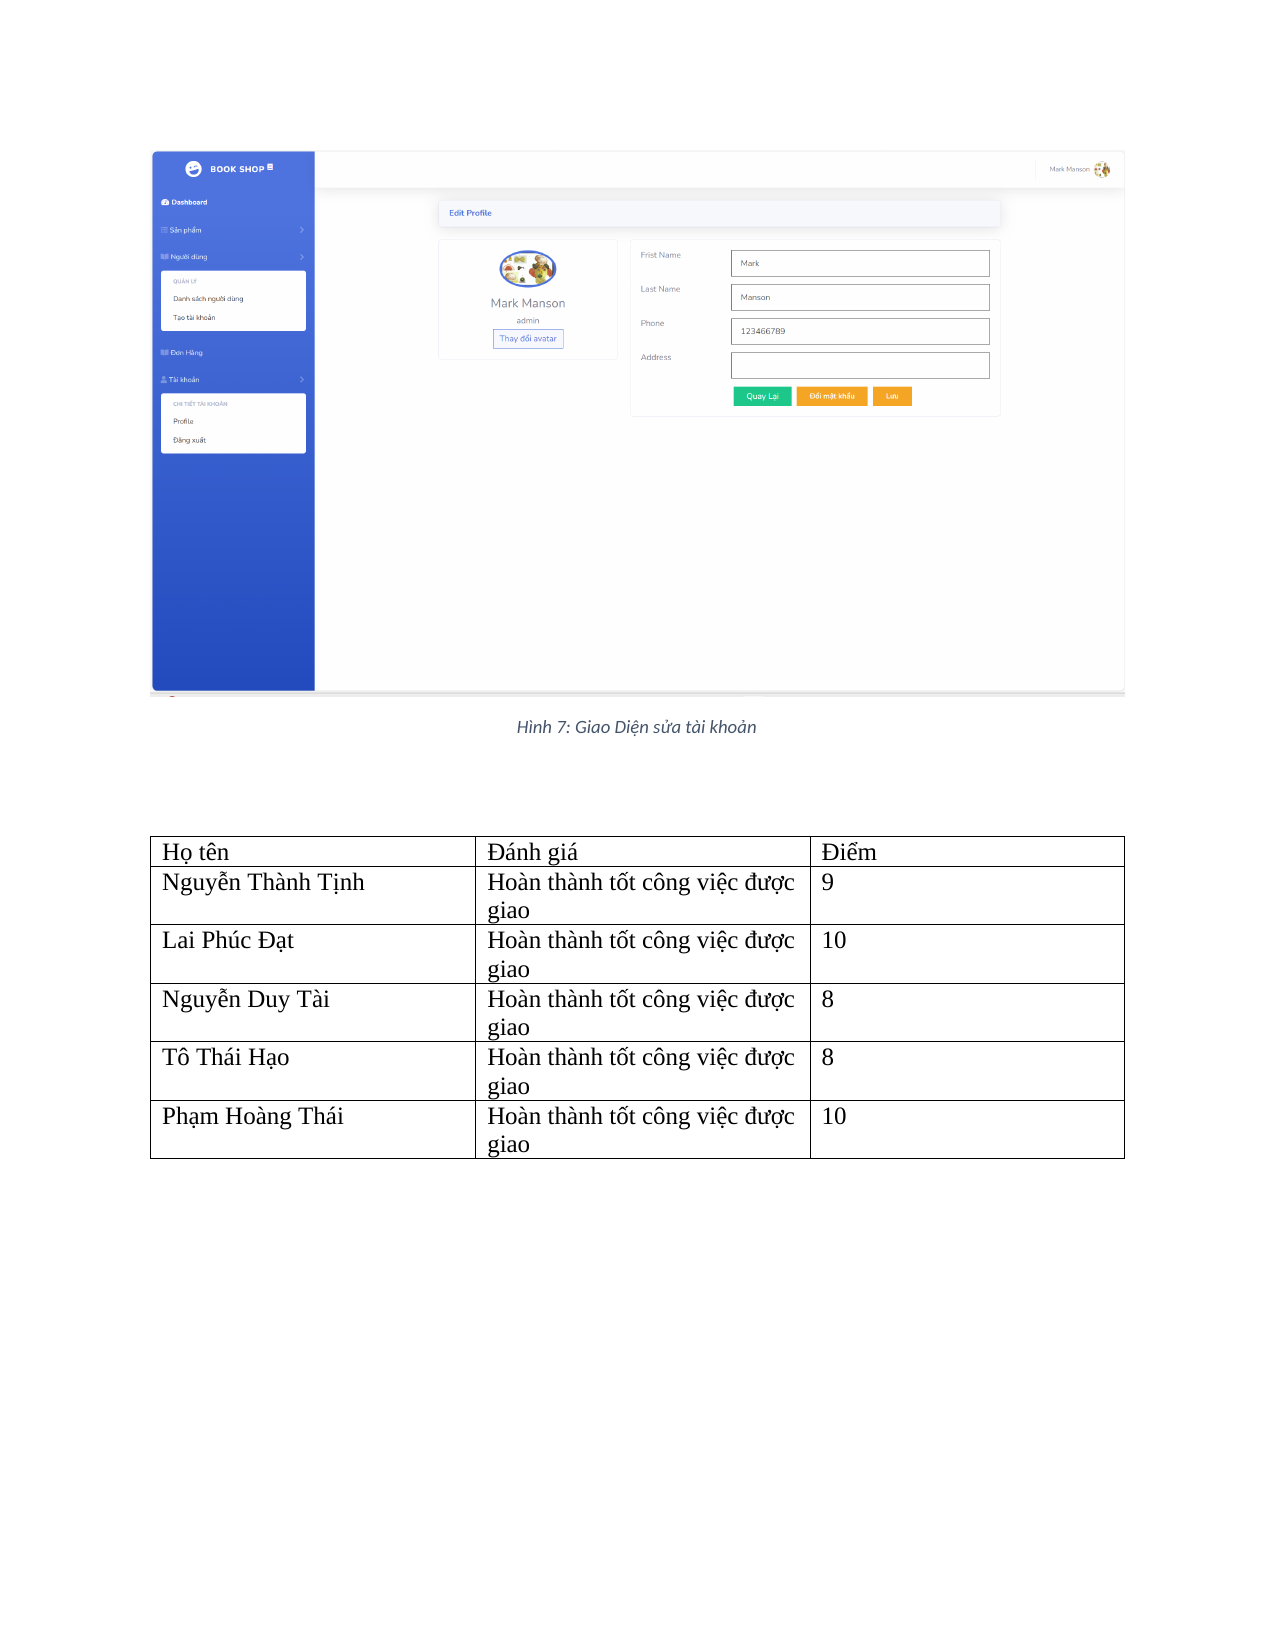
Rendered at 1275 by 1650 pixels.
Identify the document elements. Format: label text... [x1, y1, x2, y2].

table_cell Tô Thái Hạo [151, 1042, 475, 1100]
table_header Điểm [811, 837, 1124, 866]
table_cell Hoàn thành tốt công việc được giao [476, 984, 810, 1041]
table_cell 10 [811, 925, 1124, 983]
table_cell 10 [811, 1101, 1124, 1158]
table_cell Nguyễn Thành Tịnh [151, 867, 475, 924]
table_cell 8 [811, 984, 1124, 1041]
table_cell 8 [811, 1042, 1124, 1100]
table_header Họ tên [151, 837, 475, 866]
table_cell Hoàn thành tốt công việc được giao [476, 925, 810, 983]
picture [150, 150, 1125, 697]
table_cell Hoàn thành tốt công việc được giao [476, 1042, 810, 1100]
table_cell Hoàn thành tốt công việc được giao [476, 867, 810, 924]
table_cell Nguyễn Duy Tài [151, 984, 475, 1041]
table_cell 9 [811, 867, 1124, 924]
table_cell Phạm Hoàng Thái [151, 1101, 475, 1158]
table_header Đánh giá [476, 837, 810, 866]
table_cell Lai Phúc Đạt [151, 925, 475, 983]
table_cell Hoàn thành tốt công việc được giao [476, 1101, 810, 1158]
